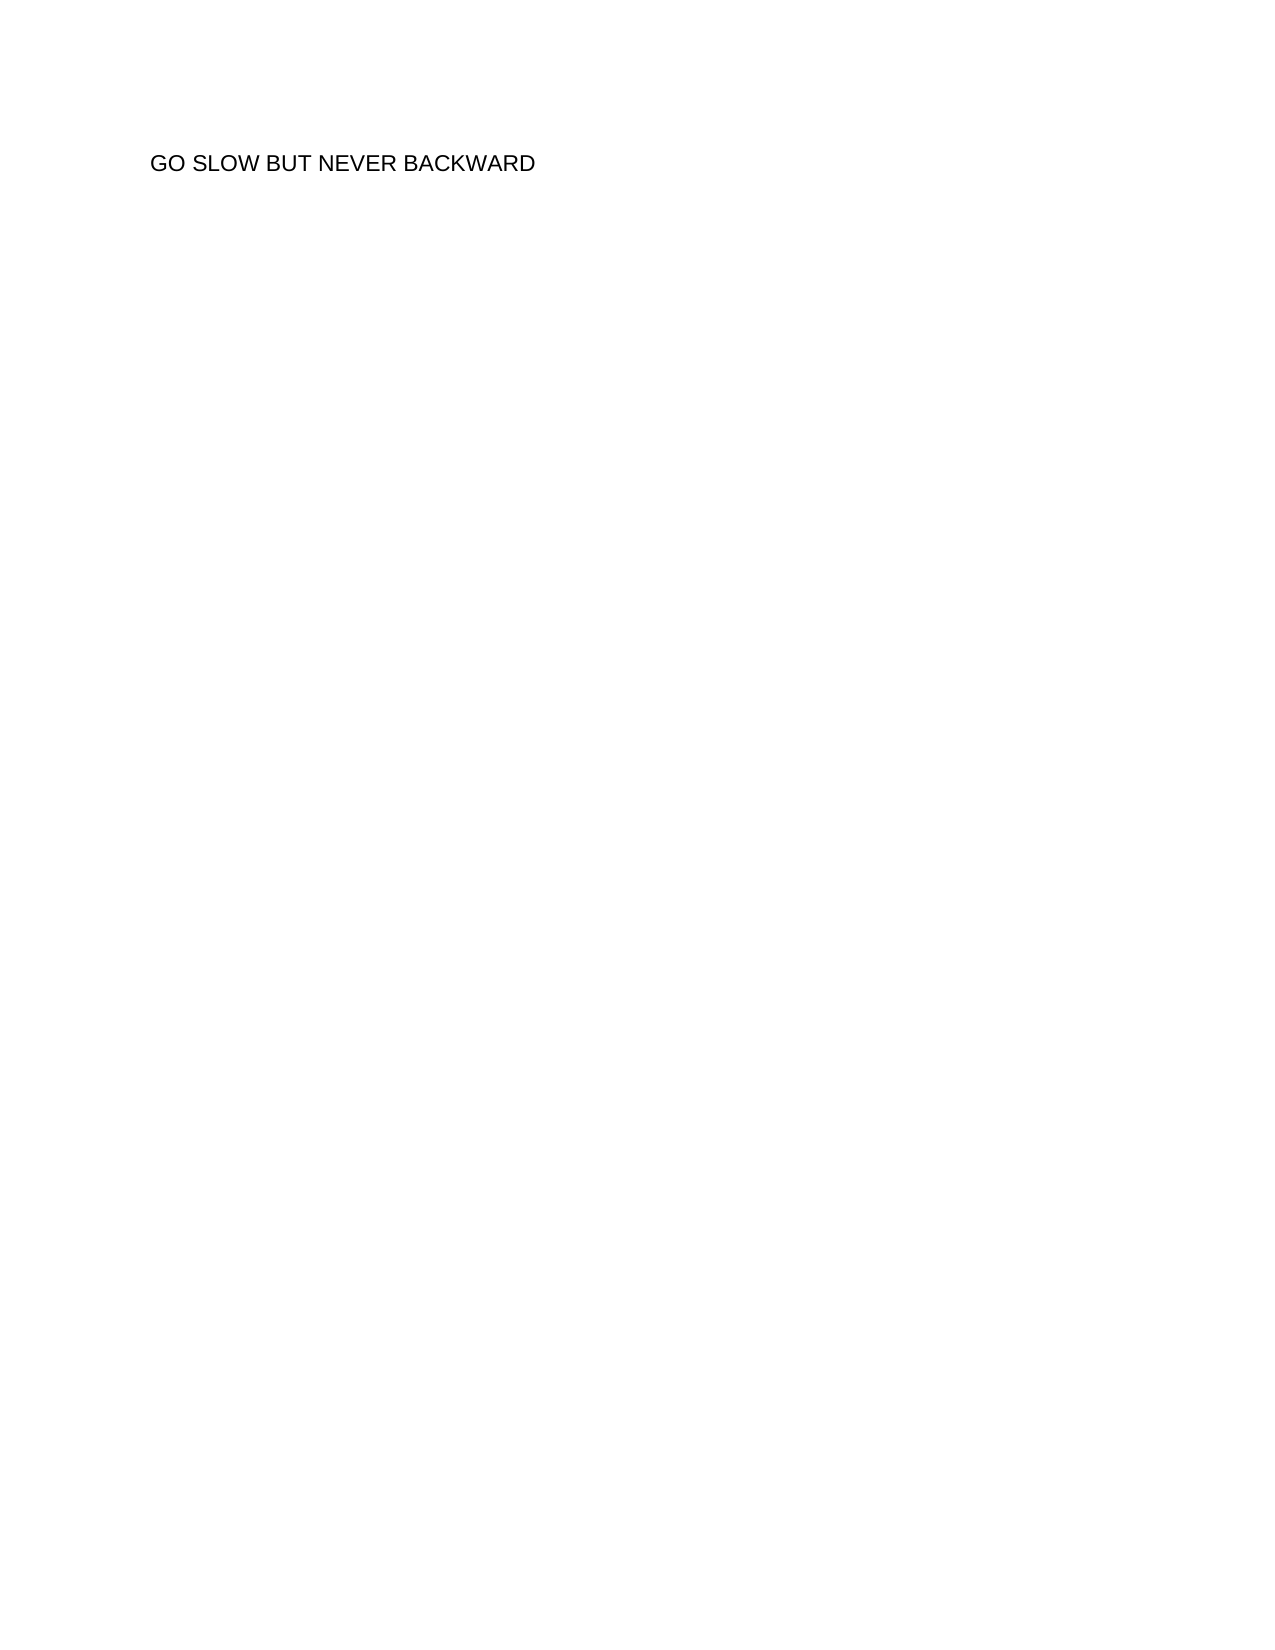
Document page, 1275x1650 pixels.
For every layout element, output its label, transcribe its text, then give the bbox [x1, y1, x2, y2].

text GO SLOW BUT NEVER BACKWARD [150, 150, 1125, 176]
